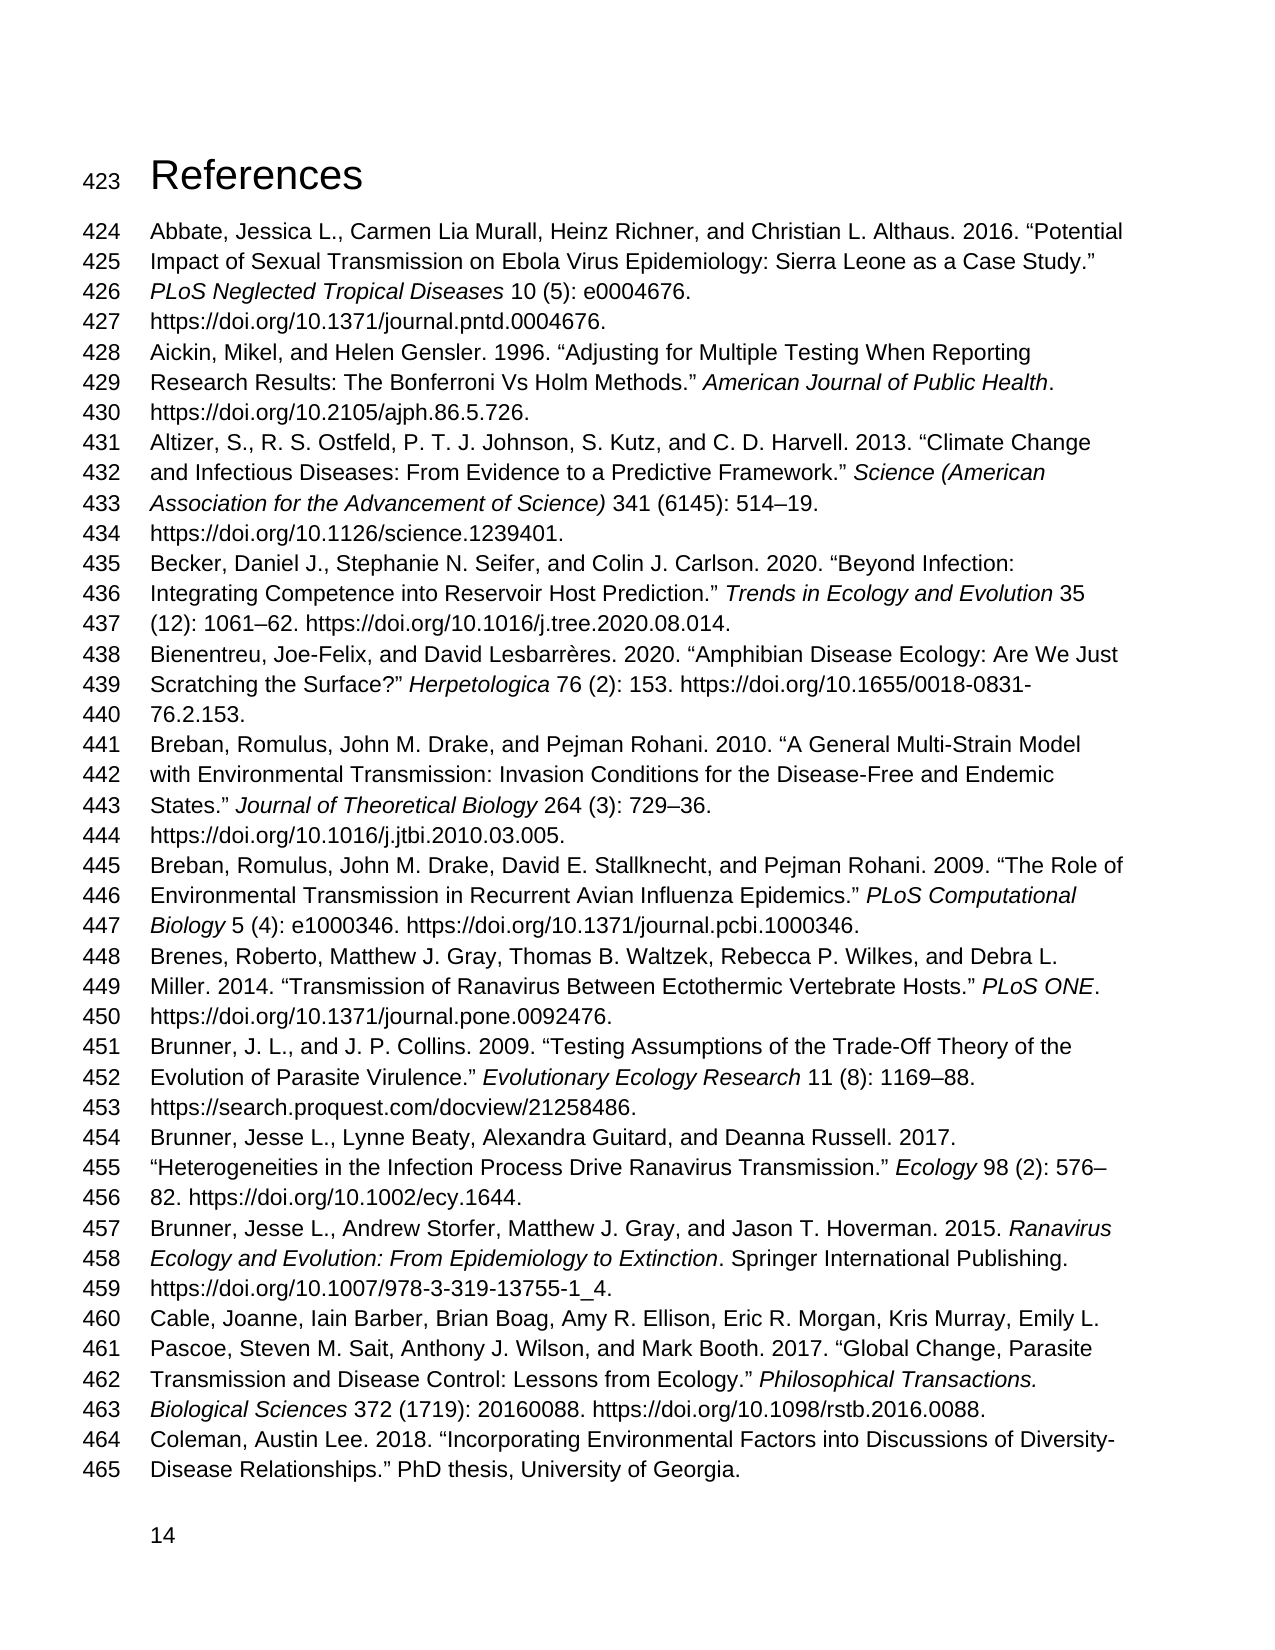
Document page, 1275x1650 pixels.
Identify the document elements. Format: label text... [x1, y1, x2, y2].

text Aickin, Mikel, and Helen Gensler. 1996. “Adjusting for Multiple Testing When Reporting Research Results: The Bonferroni Vs Holm Methods.” American Journal of Public Health. https://doi.org/10.2105/ajph.86.5.726. [150, 338, 1125, 425]
text Brenes, Roberto, Matthew J. Gray, Thomas B. Waltzek, Rebecca P. Wilkes, and Debra L. Miller. 2014. “Transmission of Ranavirus Between Ectothermic Vertebrate Hosts.” PLoS ONE. https://doi.org/10.1371/journal.pone.0092476. [150, 943, 1125, 1029]
text Coleman, Austin Lee. 2018. “Incorporating Environmental Factors into Discussions of Diversity-Disease Relationships.” PhD thesis, University of Georgia. [150, 1426, 1125, 1482]
text Altizer, S., R. S. Ostfeld, P. T. J. Johnson, S. Kutz, and C. D. Harvell. 2013. “Climate Change and Infectious Diseases: From Evidence to a Predictive Framework.” Science (American Association for the Advancement of Science) 341 (6145): 514–19. https://doi.org/10.1126/science.1239401. [150, 429, 1125, 546]
text Brunner, Jesse L., Lynne Beaty, Alexandra Guitard, and Deanna Russell. 2017. “Heterogeneities in the Infection Process Drive Ranavirus Transmission.” Ecology 98 (2): 576–82. https://doi.org/10.1002/ecy.1644. [150, 1124, 1125, 1211]
text Cable, Joanne, Iain Barber, Brian Boag, Amy R. Ellison, Eric R. Morgan, Kris Murray, Emily L. Pascoe, Steven M. Sait, Anthony J. Wilson, and Mark Booth. 2017. “Global Change, Parasite Transmission and Disease Control: Lessons from Ecology.” Philosophical Transactions. Biological Sciences 372 (1719): 20160088. https://doi.org/10.1098/rstb.2016.0088. [150, 1305, 1125, 1422]
text Breban, Romulus, John M. Drake, David E. Stallknecht, and Pejman Rohani. 2009. “The Role of Environmental Transmission in Recurrent Avian Influenza Epidemics.” PLoS Computational Biology 5 (4): e1000346. https://doi.org/10.1371/journal.pcbi.1000346. [150, 852, 1125, 939]
text Bienentreu, Joe-Felix, and David Lesbarrères. 2020. “Amphibian Disease Ecology: Are We Just Scratching the Surface?” Herpetologica 76 (2): 153. https://doi.org/10.1655/0018-0831-76.2.153. [150, 641, 1125, 727]
text Abbate, Jessica L., Carmen Lia Murall, Heinz Richner, and Christian L. Althaus. 2016. “Potential Impact of Sexual Transmission on Ebola Virus Epidemiology: Sierra Leone as a Case Study.” PLoS Neglected Tropical Diseases 10 (5): e0004676. https://doi.org/10.1371/journal.pntd.0004676. [150, 218, 1125, 334]
text Brunner, J. L., and J. P. Collins. 2009. “Testing Assumptions of the Trade-Off Theory of the Evolution of Parasite Virulence.” Evolutionary Ecology Research 11 (8): 1169–88. https://search.proquest.com/docview/21258486. [150, 1033, 1125, 1120]
text Breban, Romulus, John M. Drake, and Pejman Rohani. 2010. “A General Multi-Strain Model with Environmental Transmission: Invasion Conditions for the Disease-Free and Endemic States.” Journal of Theoretical Biology 264 (3): 729–36. https://doi.org/10.1016/j.jtbi.2010.03.005. [150, 731, 1125, 848]
text Brunner, Jesse L., Andrew Storfer, Matthew J. Gray, and Jason T. Hoverman. 2015. Ranavirus Ecology and Evolution: From Epidemiology to Extinction. Springer International Publishing. https://doi.org/10.1007/978-3-319-13755-1_4. [150, 1214, 1125, 1301]
text Becker, Daniel J., Stephanie N. Seifer, and Colin J. Carlson. 2020. “Beyond Infection: Integrating Competence into Reservoir Host Prediction.” Trends in Ecology and Evolution 35 (12): 1061–62. https://doi.org/10.1016/j.tree.2020.08.014. [150, 550, 1125, 637]
subtitle References [150, 150, 1125, 198]
